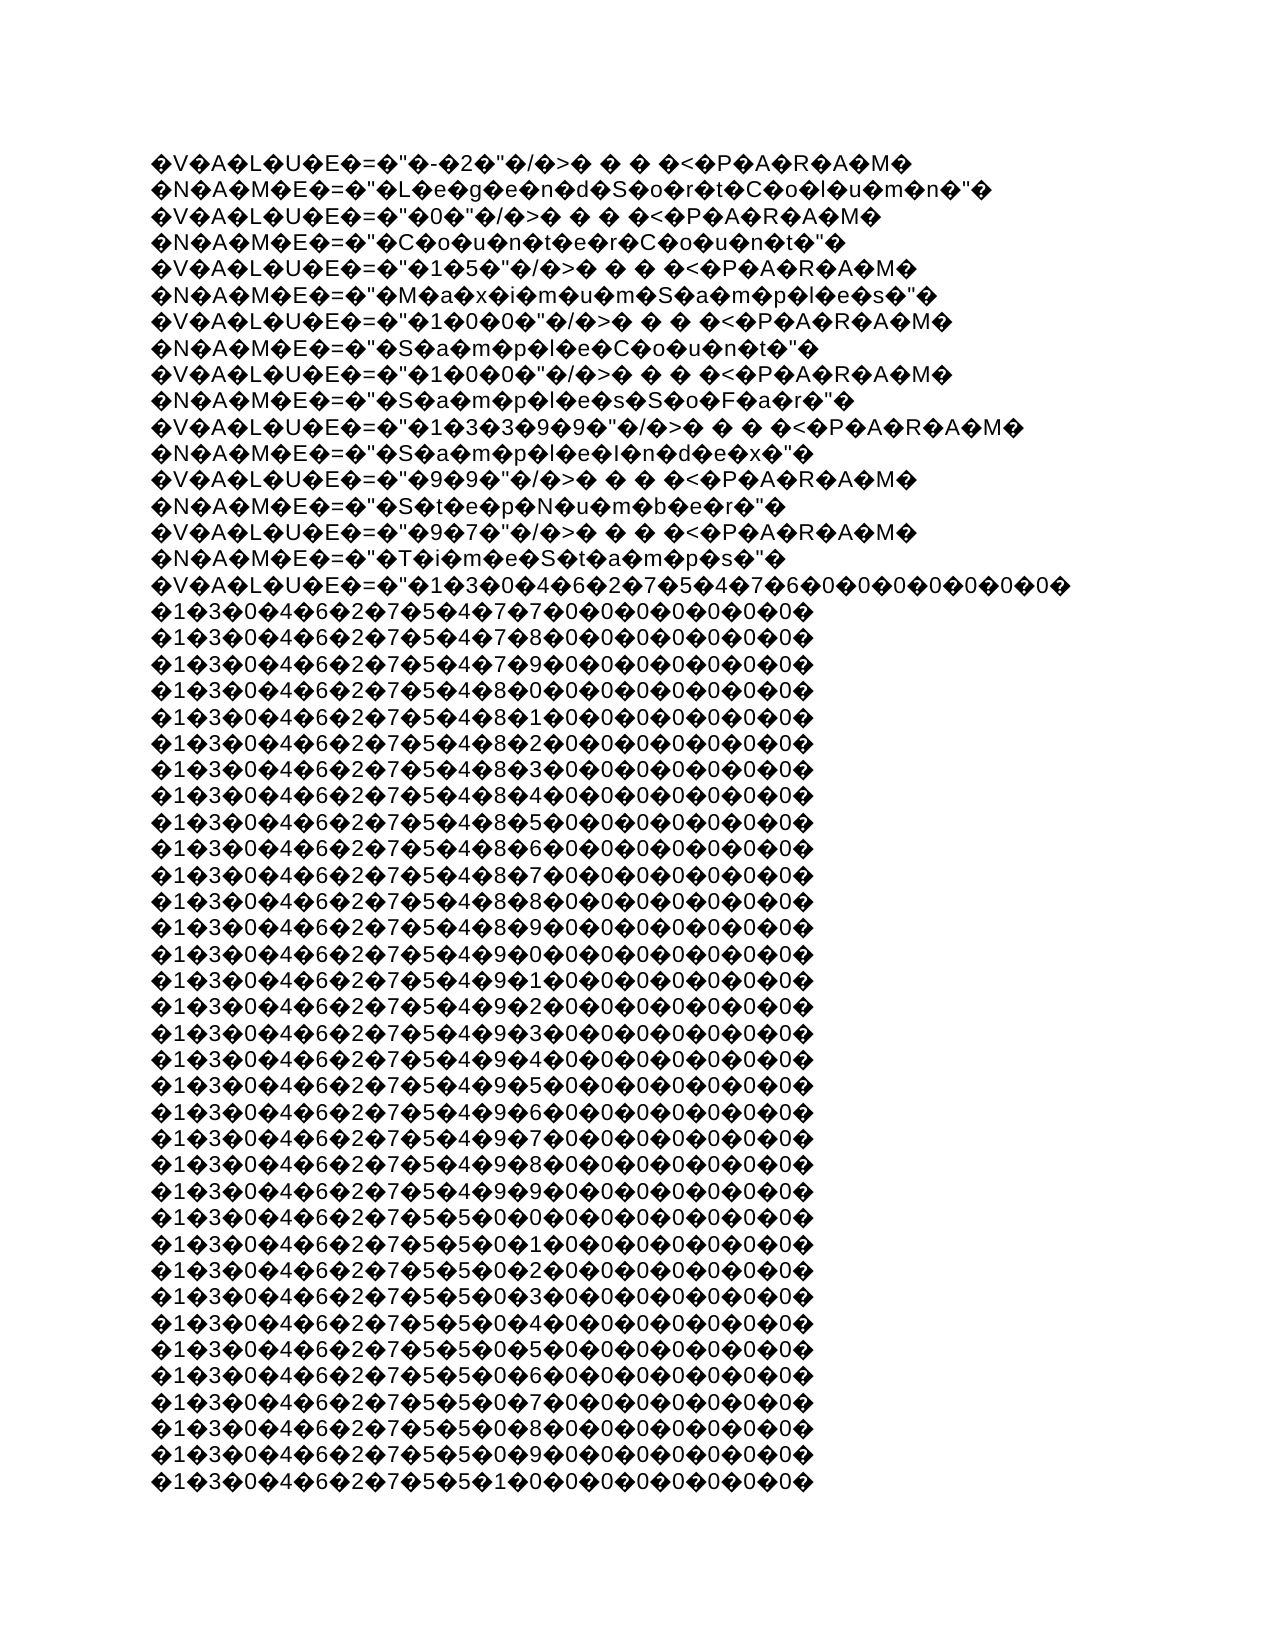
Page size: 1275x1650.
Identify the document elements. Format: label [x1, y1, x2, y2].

text [150, 150, 1125, 1494]
